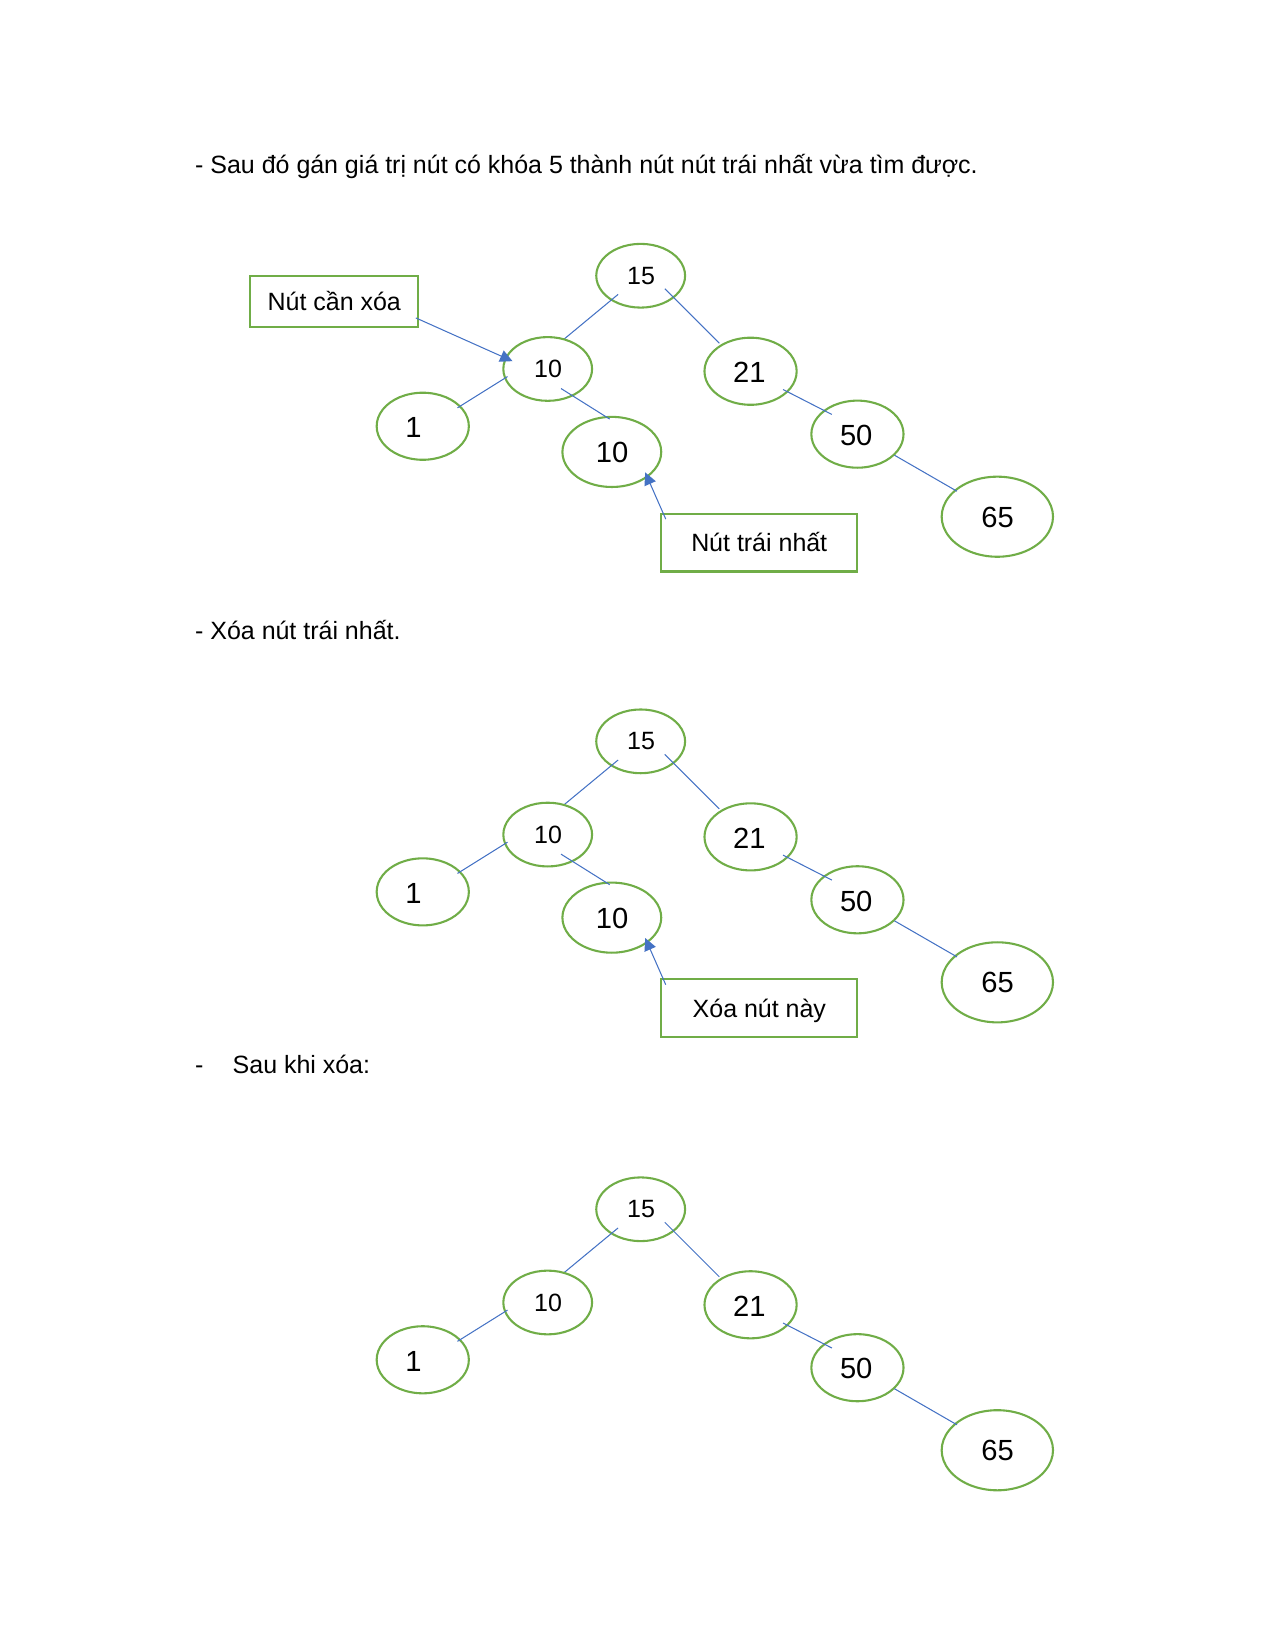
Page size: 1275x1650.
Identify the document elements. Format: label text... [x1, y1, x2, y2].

list - Sau đó gán giá trị nút có khóa 5 thành nút nút trái nhất vừa tìm được. [195, 150, 1125, 179]
list Sau khi xóa: [195, 1050, 1125, 1079]
list - Xóa nút trái nhất. [195, 616, 1125, 644]
